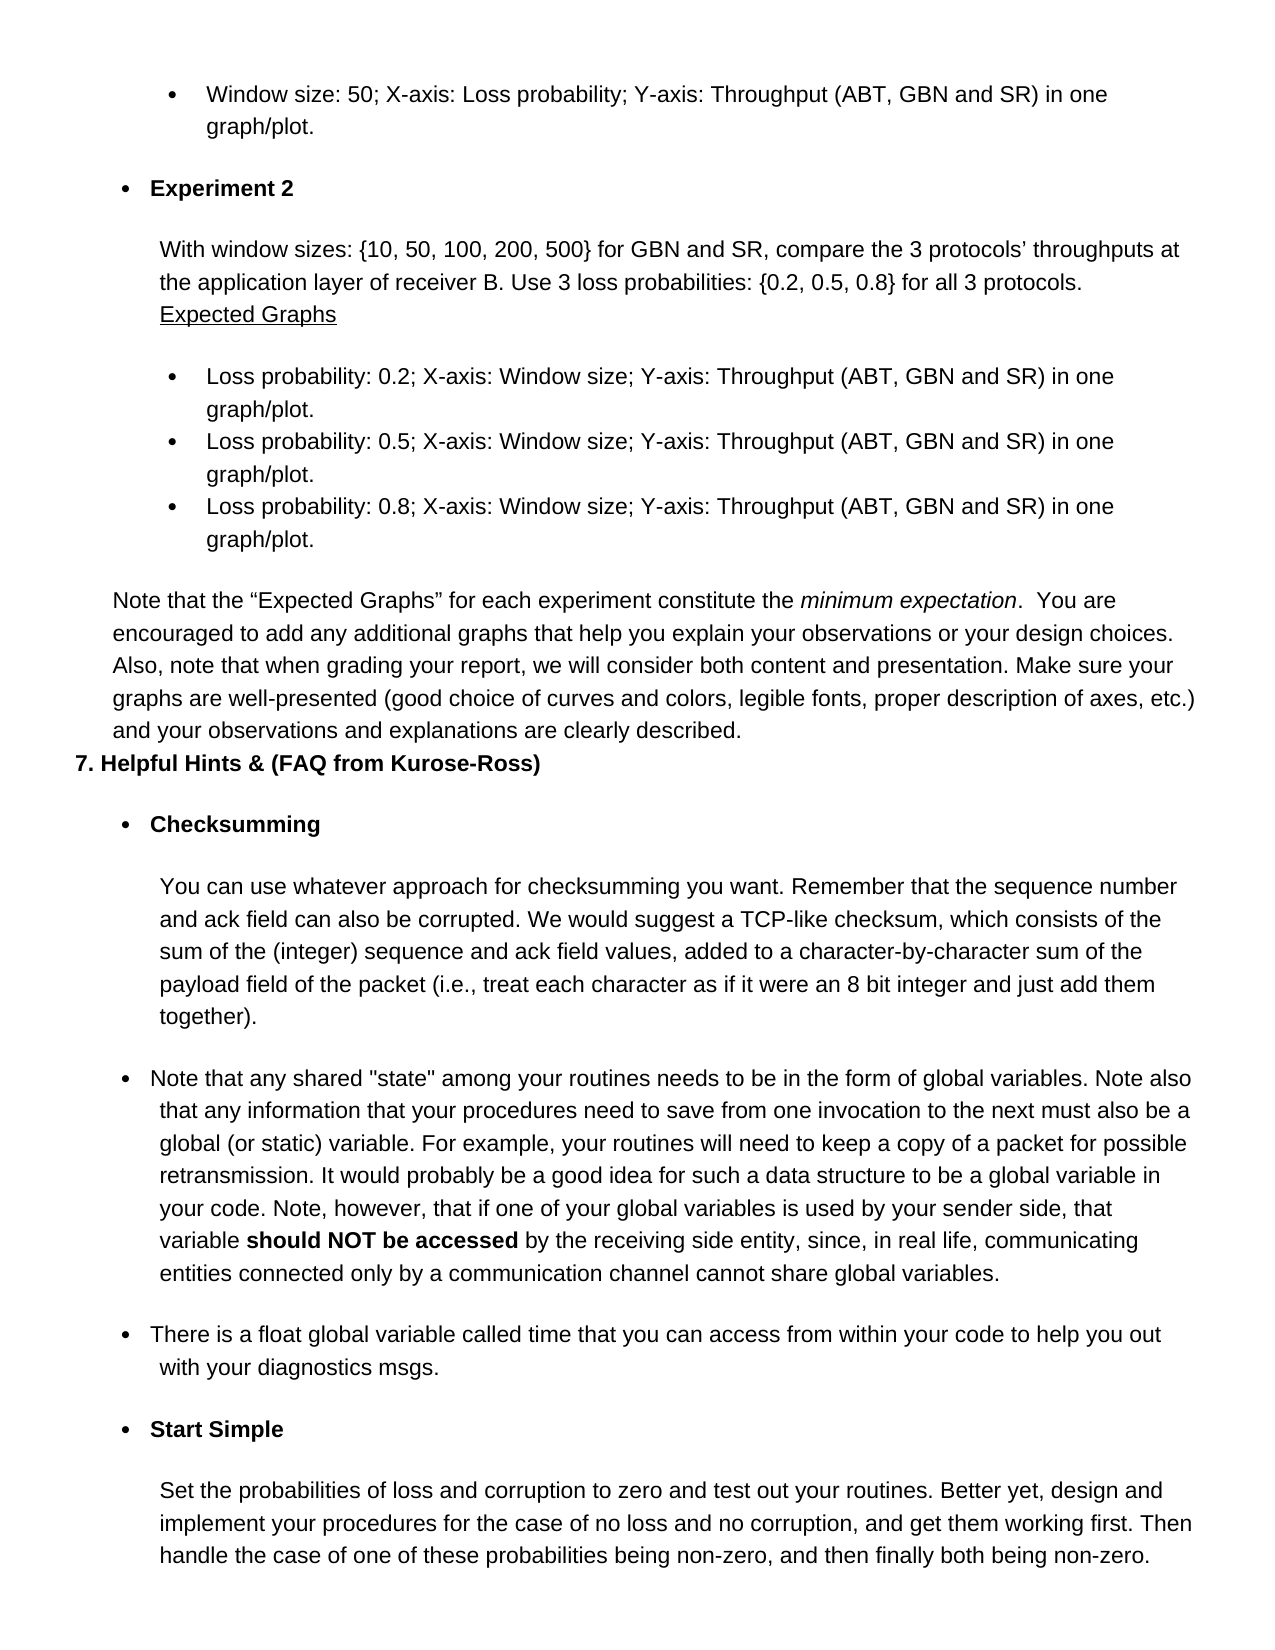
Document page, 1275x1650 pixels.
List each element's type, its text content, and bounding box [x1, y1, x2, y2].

list Loss probability: 0.8; X-axis: Window size; Y-axis: Throughput (ABT, GBN and SR) in one graph/plot. [169, 490, 1200, 555]
text Set the probabilities of loss and corruption to zero and test out your routines. Better yet, design and implement your procedures for the case of no loss and no corruption, and get them working first. Then handle the case of one of these probabilities being non-zero, and then finally both being non-zero. [159, 1474, 1200, 1572]
text 7. Helpful Hints & (FAQ from Kurose-Ross) [75, 747, 1200, 779]
text Expected Graphs [159, 298, 1200, 331]
list Experiment 2 [122, 172, 1200, 204]
list Loss probability: 0.2; X-axis: Window size; Y-axis: Throughput (ABT, GBN and SR) in one graph/plot. [169, 360, 1200, 425]
text You can use whatever approach for checksumming you want. Remember that the sequence number and ack field can also be corrupted. We would suggest a TCP-like checksum, which consists of the sum of the (integer) sequence and ack field values, added to a character-by-character sum of the payload field of the packet (i.e., treat each character as if it were an 8 bit integer and just add them together). [159, 870, 1200, 1032]
list Start Simple [122, 1412, 1200, 1445]
list There is a float global variable called time that you can access from within your code to help you out with your diagnostics msgs. [122, 1318, 1200, 1383]
list Checksumming [122, 808, 1200, 841]
list Note that any shared "state" among your routines needs to be in the form of global variables. Note also that any information that your procedures need to save from one invocation to the next must also be a global (or static) variable. For example, your routines will need to keep a copy of a packet for possible retransmission. It would probably be a good idea for such a data structure to be a global variable in your code. Note, however, that if one of your global variables is used by your sender side, that variable should NOT be accessed by the receiving side entity, since, in real life, communicating entities connected only by a communication channel cannot share global variables. [122, 1062, 1200, 1289]
list Window size: 50; X-axis: Loss probability; Y-axis: Throughput (ABT, GBN and SR) in one graph/plot. [169, 77, 1200, 142]
text Note that the “Expected Graphs” for each experiment constitute the minimum expectation. You are encouraged to add any additional graphs that help you explain your observations or your design choices. Also, note that when grading your report, we will consider both content and presentation. Make sure your graphs are well-presented (good choice of curves and colors, legible fonts, proper description of axes, etc.) and your observations and explanations are clearly described. [112, 584, 1200, 747]
text With window sizes: {10, 50, 100, 200, 500} for GBN and SR, compare the 3 protocols’ throughputs at the application layer of receiver B. Use 3 loss probabilities: {0.2, 0.5, 0.8} for all 3 protocols. [159, 233, 1200, 298]
list Loss probability: 0.5; X-axis: Window size; Y-axis: Throughput (ABT, GBN and SR) in one graph/plot. [169, 425, 1200, 490]
